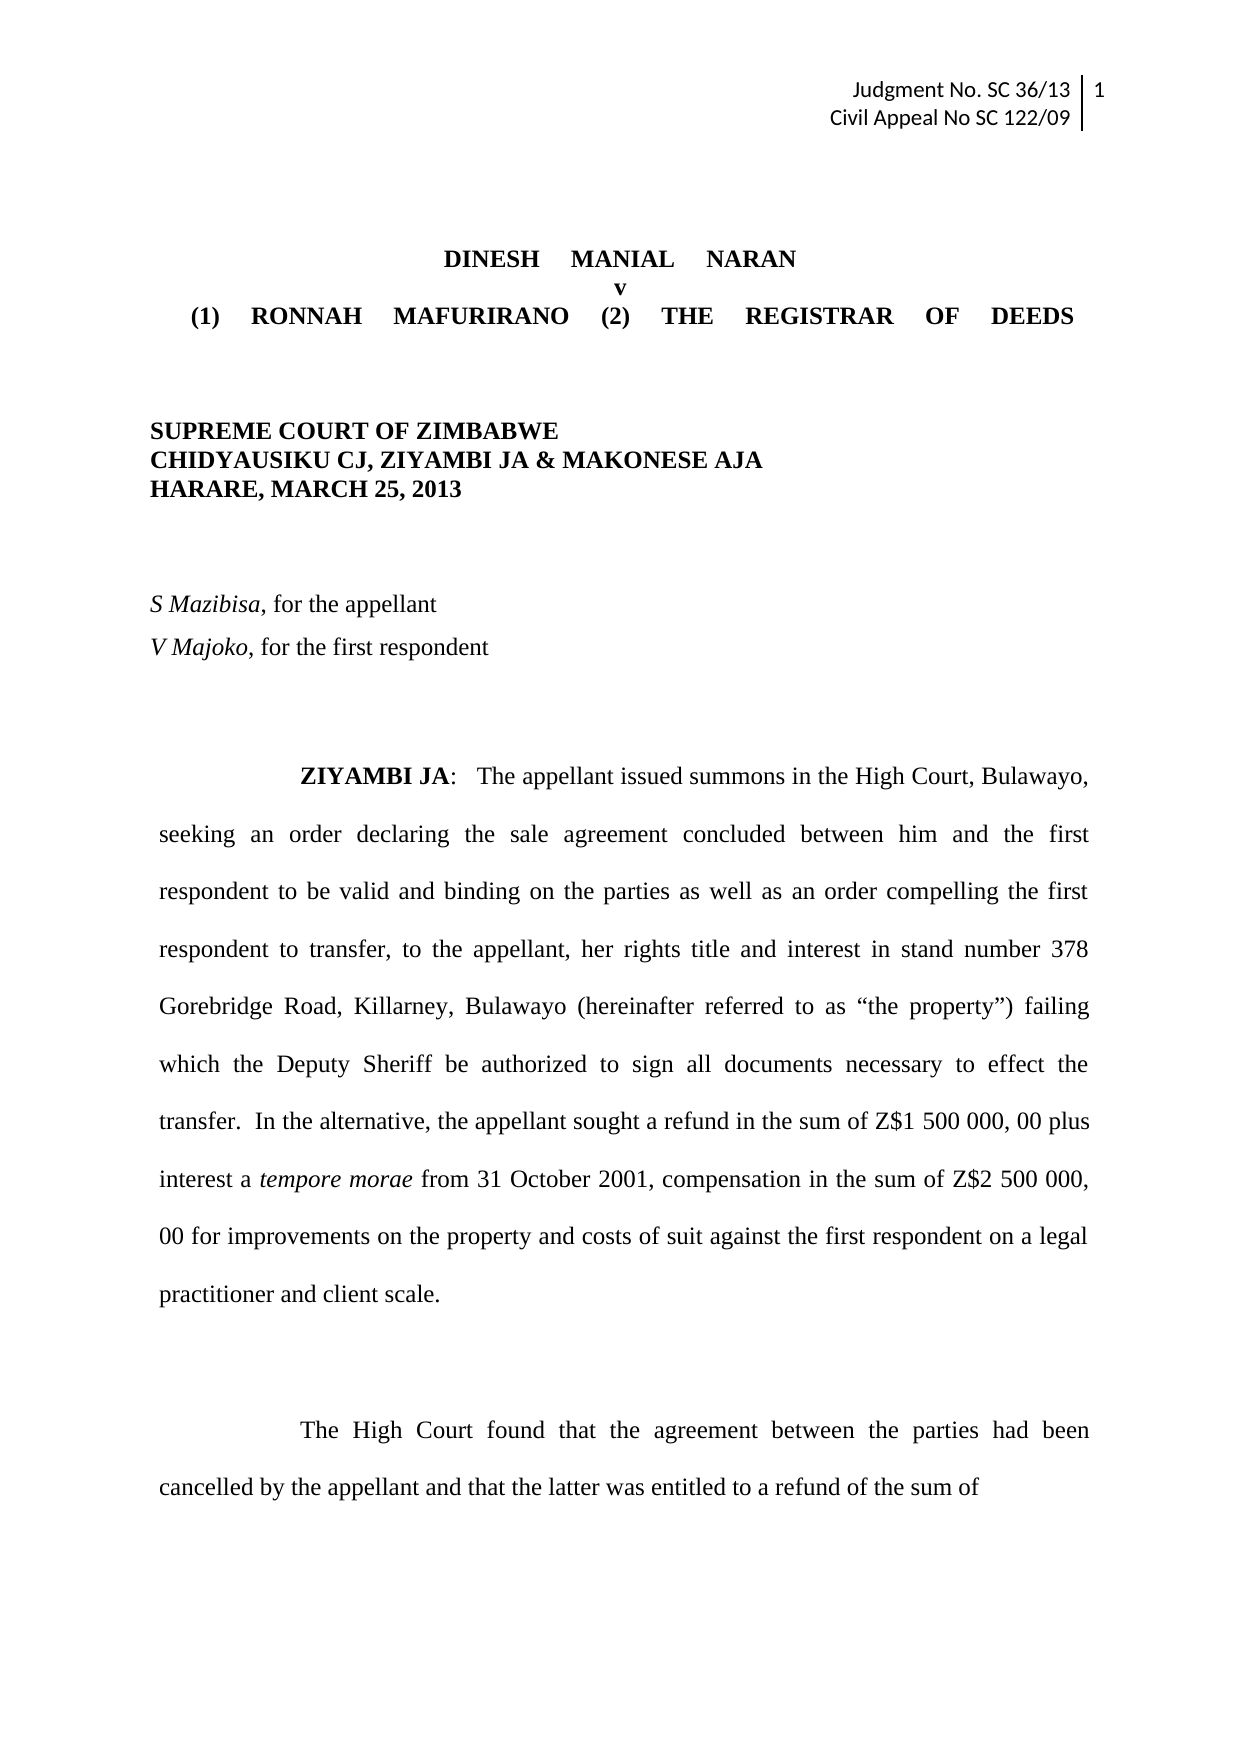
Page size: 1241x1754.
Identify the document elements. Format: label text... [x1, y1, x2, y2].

text SUPREME COURT OF ZIMBABWE [150, 416, 1090, 445]
text ZIYAMBI JA: The appellant issued summons in the High Court, Bulawayo, seeking an order declaring the sale agreement concluded between him and the first respondent to be valid and binding on the parties as well as an order compelling the first respondent to transfer, to the appellant, her rights title and interest in stand number 378 Gorebridge Road, Killarney, Bulawayo (hereinafter referred to as “the property”) failing which the Deputy Sheriff be authorized to sign all documents necessary to effect the transfer. In the alternative, the appellant sought a refund in the sum of Z$1 500 000, 00 plus interest a tempore morae from 31 October 2001, compensation in the sum of Z$2 500 000, 00 for improvements on the property and costs of suit against the first respondent on a legal practitioner and client scale. [159, 761, 1090, 1307]
text V Majoko, for the first respondent [150, 632, 1090, 661]
text S Mazibisa, for the appellant [150, 589, 1090, 617]
text CHIDYAUSIKU CJ, ZIYAMBI JA & MAKONESE AJA [150, 445, 1090, 474]
text The High Court found that the agreement between the parties had been cancelled by the appellant and that the latter was entitled to a refund of the sum of [159, 1415, 1090, 1501]
text (1) RONNAH MAFURIRANO (2) THE REGISTRAR OF DEEDS [150, 301, 1090, 330]
text DINESH MANIAL NARAN [150, 244, 1090, 272]
text HARARE, MARCH 25, 2013 [150, 474, 1090, 502]
text v [150, 272, 1090, 301]
